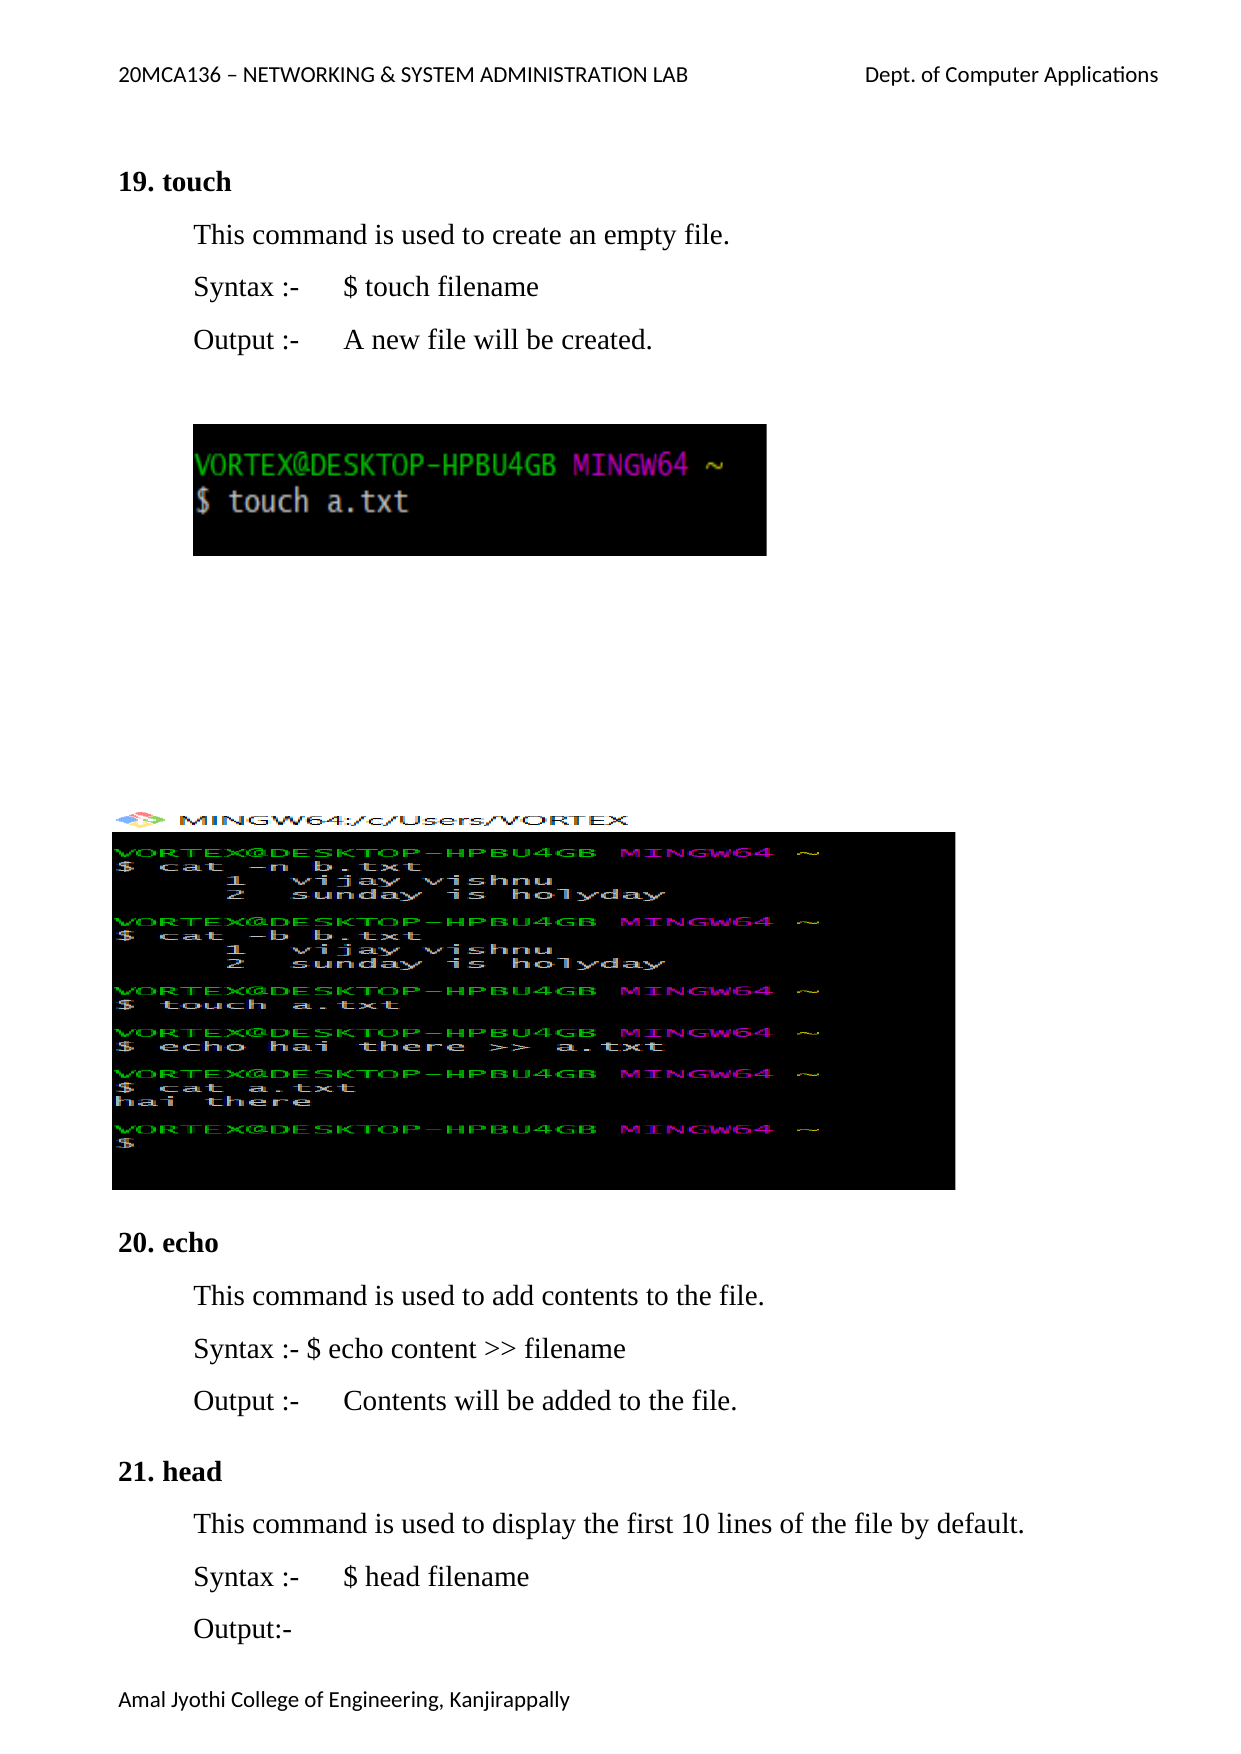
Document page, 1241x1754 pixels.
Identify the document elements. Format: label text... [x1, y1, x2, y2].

picture [112, 808, 956, 1190]
subtitle echo [118, 1226, 1182, 1259]
text Output:- [193, 1612, 1182, 1646]
text Output :- A new file will be created. [193, 322, 1182, 356]
picture [193, 424, 767, 556]
text This command is used to add contents to the file. Syntax :- $ echo content >> filename [193, 1278, 767, 1365]
text This command is used to display the first 10 lines of the file by default. Syntax :- $ head filename [193, 1506, 1026, 1593]
text Output :- Contents will be added to the file. [193, 1384, 1182, 1417]
subtitle head [118, 1454, 1182, 1487]
subtitle touch [118, 164, 1182, 198]
text This command is used to create an empty file. Syntax :- $ touch filename [193, 217, 731, 303]
